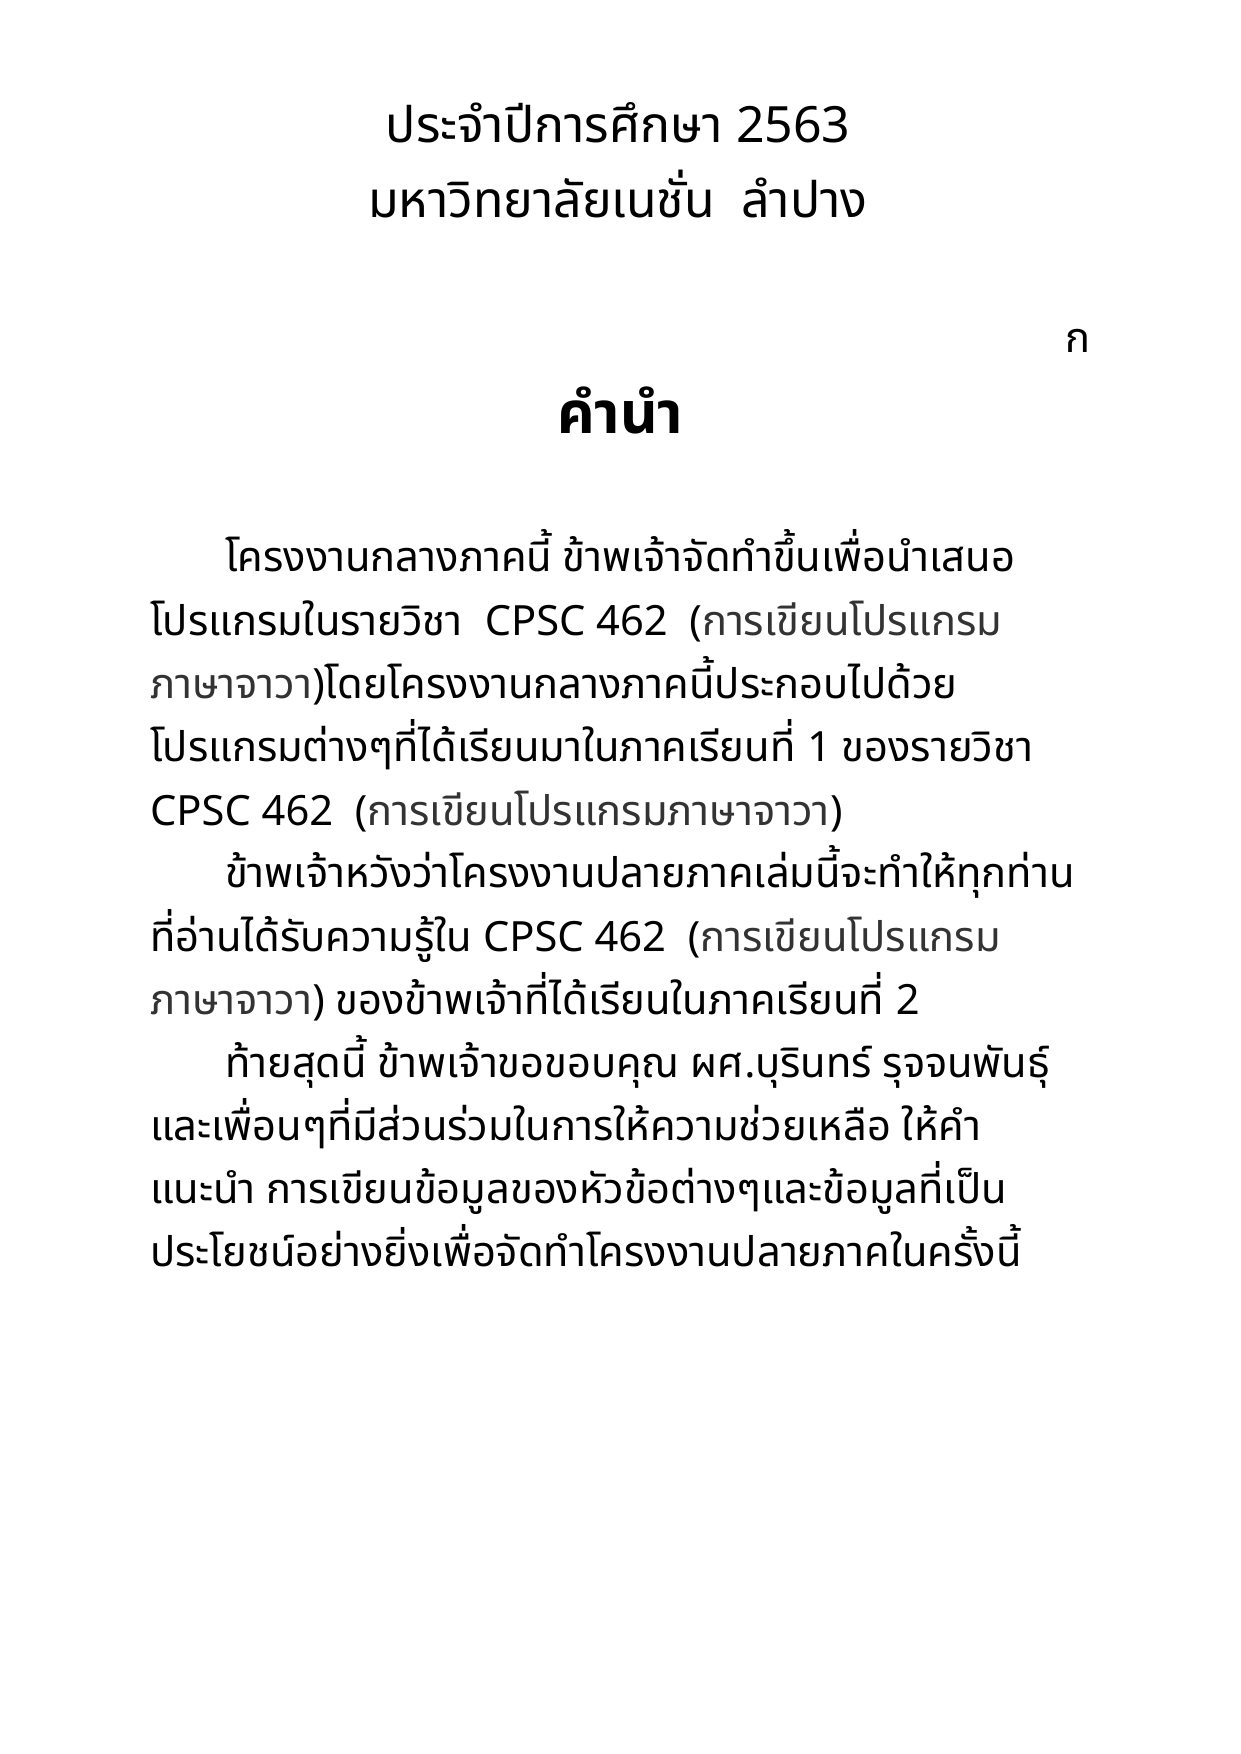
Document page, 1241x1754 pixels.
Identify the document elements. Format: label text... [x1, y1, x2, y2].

title ท้ายสุดนี้ ข้าพเจ้าขอขอบคุณ ผศ.บุรินทร์ รุจจนพันธุ์ และเพื่อนๆที่มีส่วนร่วมในการให้ความช่วยเหลือ ให้คำแนะนำ การเขียนข้อมูลของหัวข้อต่างๆและข้อมูลที่เป็นประโยชน์อย่างยิ่งเพื่อจัดทำโครงงานปลายภาคในครั้งนี้ [150, 1033, 1086, 1285]
text มหาวิทยาลัยเนชั่น ลำปาง [150, 164, 1086, 240]
text ก [150, 308, 1090, 371]
title ข้าพเจ้าหวังว่าโครงงานปลายภาคเล่มนี้จะทำให้ทุกท่านที่อ่านได้รับความรู้ใน CPSC 462 (การเขียนโปรแกรมภาษาจาวา) ของข้าพเจ้าที่ได้เรียนในภาคเรียนที่ 2 [150, 844, 1086, 1033]
title โครงงานกลางภาคนี้ ข้าพเจ้าจัดทำขึ้นเพื่อนำเสนอโปรแกรมในรายวิชา CPSC 462 (การเขียนโปรแกรมภาษาจาวา)โดยโครงงานกลางภาคนี้ประกอบไปด้วยโปรแกรมต่างๆที่ได้เรียนมาในภาคเรียนที่ 1 ของรายวิชา CPSC 462 (การเขียนโปรแกรมภาษาจาวา) [150, 527, 1086, 844]
text ประจำปีการศึกษา 2563 [150, 89, 1086, 164]
text คำนำ [150, 371, 1090, 459]
